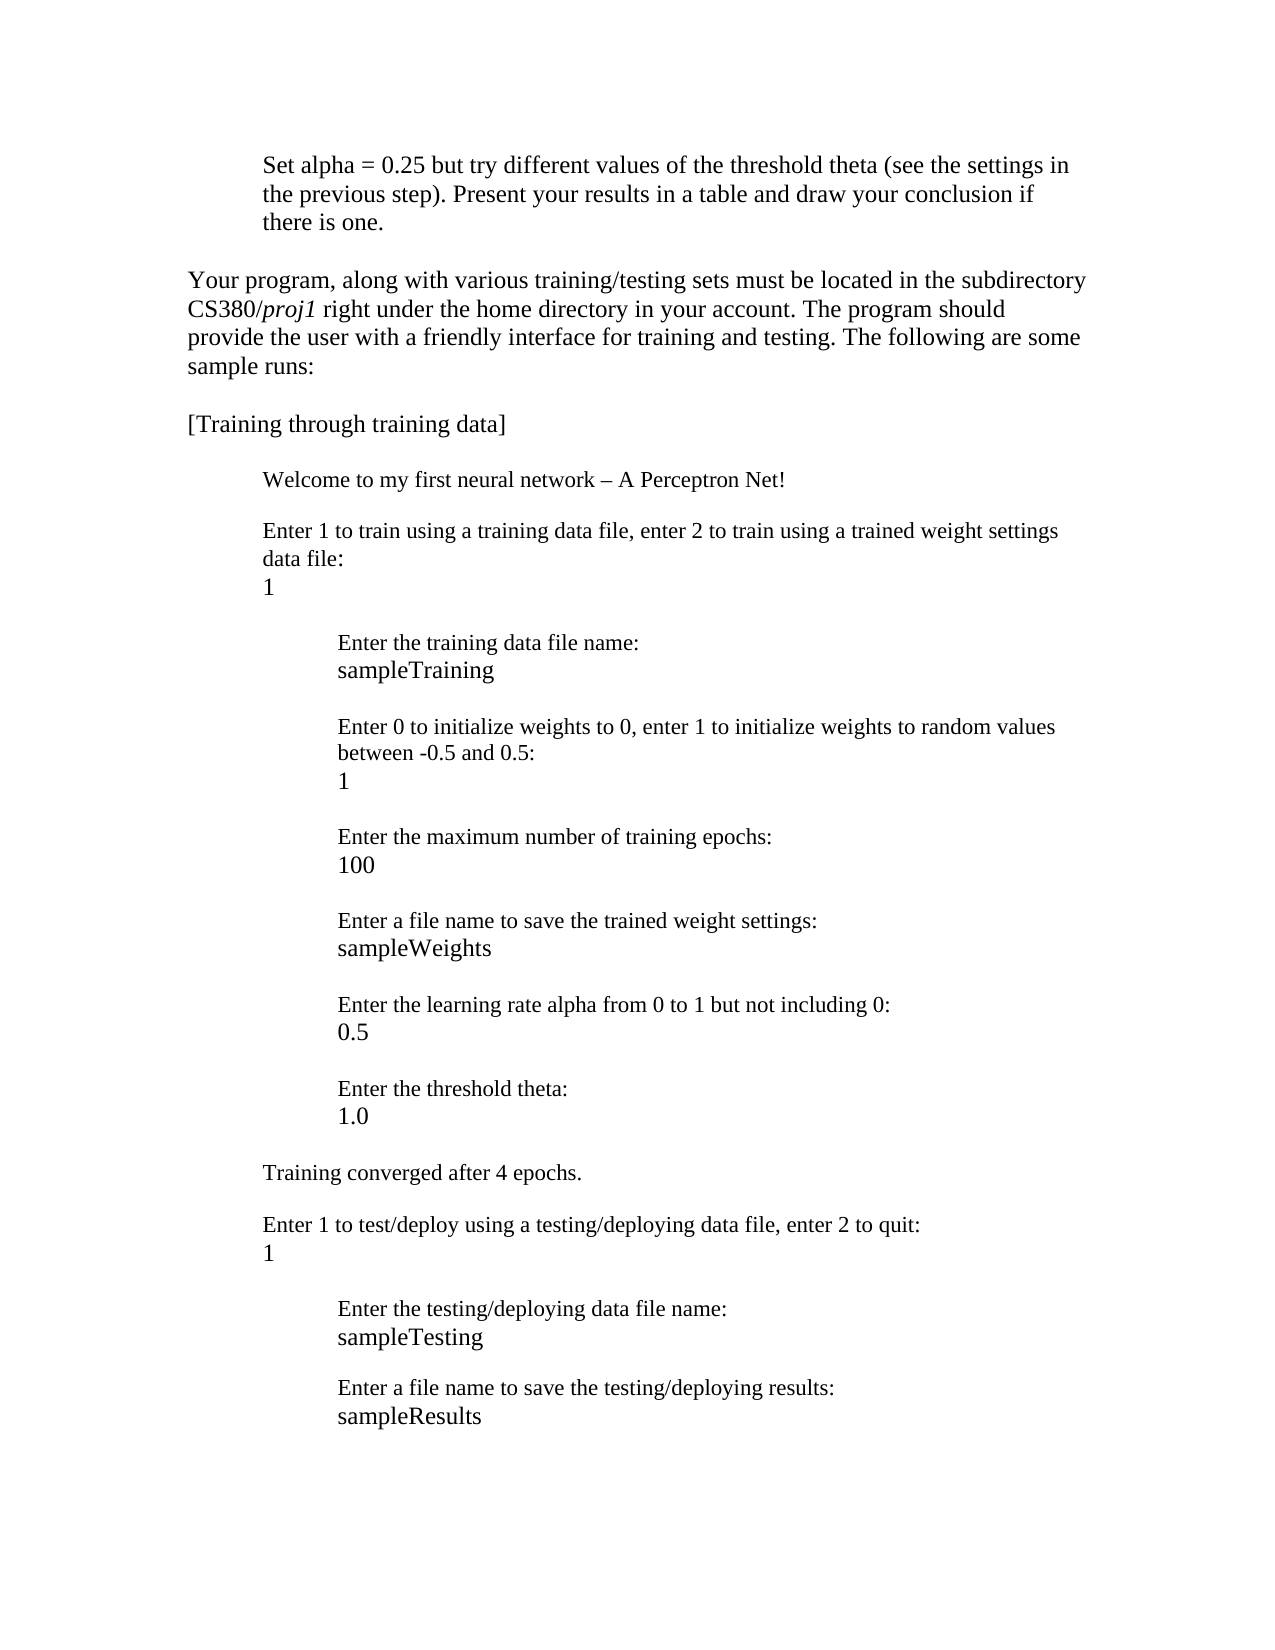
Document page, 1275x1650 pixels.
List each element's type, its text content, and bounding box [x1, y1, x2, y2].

text Enter 1 to test/deploy using a testing/deploying data file, enter 2 to quit: [187, 1211, 1087, 1238]
text sampleTraining [262, 656, 1087, 684]
text Enter a file name to save the trained weight settings: [337, 907, 1087, 933]
text Enter the training data file name: [337, 629, 1087, 656]
text 1 [187, 1238, 1087, 1267]
text Enter the testing/deploying data file name: [187, 1295, 1087, 1322]
text sampleWeights [262, 933, 1087, 962]
text Enter the maximum number of training epochs: [337, 823, 1087, 850]
text Enter 1 to train using a training data file, enter 2 to train using a trained weight settings data file: [262, 517, 1087, 572]
text 1 [262, 766, 1087, 794]
text Your program, along with various training/testing sets must be located in the subdirectory CS380/proj1 right under the home directory in your account. The program should provide the user with a friendly interface for training and testing. The following are some sample runs: [187, 265, 1087, 380]
text Enter the learning rate alpha from 0 to 1 but not including 0: 0.5 [337, 991, 1087, 1046]
text Enter the threshold theta: 1.0 [337, 1075, 1087, 1130]
text sampleTesting [187, 1322, 1087, 1350]
text sampleResults [187, 1401, 1087, 1429]
text 1 [187, 572, 1087, 601]
text 100 [262, 850, 1087, 878]
text [Training through training data] [187, 409, 1087, 437]
text Welcome to my first neural network – A Perceptron Net! [187, 466, 1087, 517]
text Enter 0 to initialize weights to 0, enter 1 to initialize weights to random values between -0.5 and 0.5: [337, 713, 1087, 766]
text Enter a file name to save the testing/deploying results: [187, 1374, 1087, 1401]
text Set alpha = 0.25 but try different values of the threshold theta (see the settings in the previous step). Present your results in a table and draw your conclusion if there is one. [262, 150, 1087, 236]
text Training converged after 4 epochs. [187, 1159, 1087, 1185]
